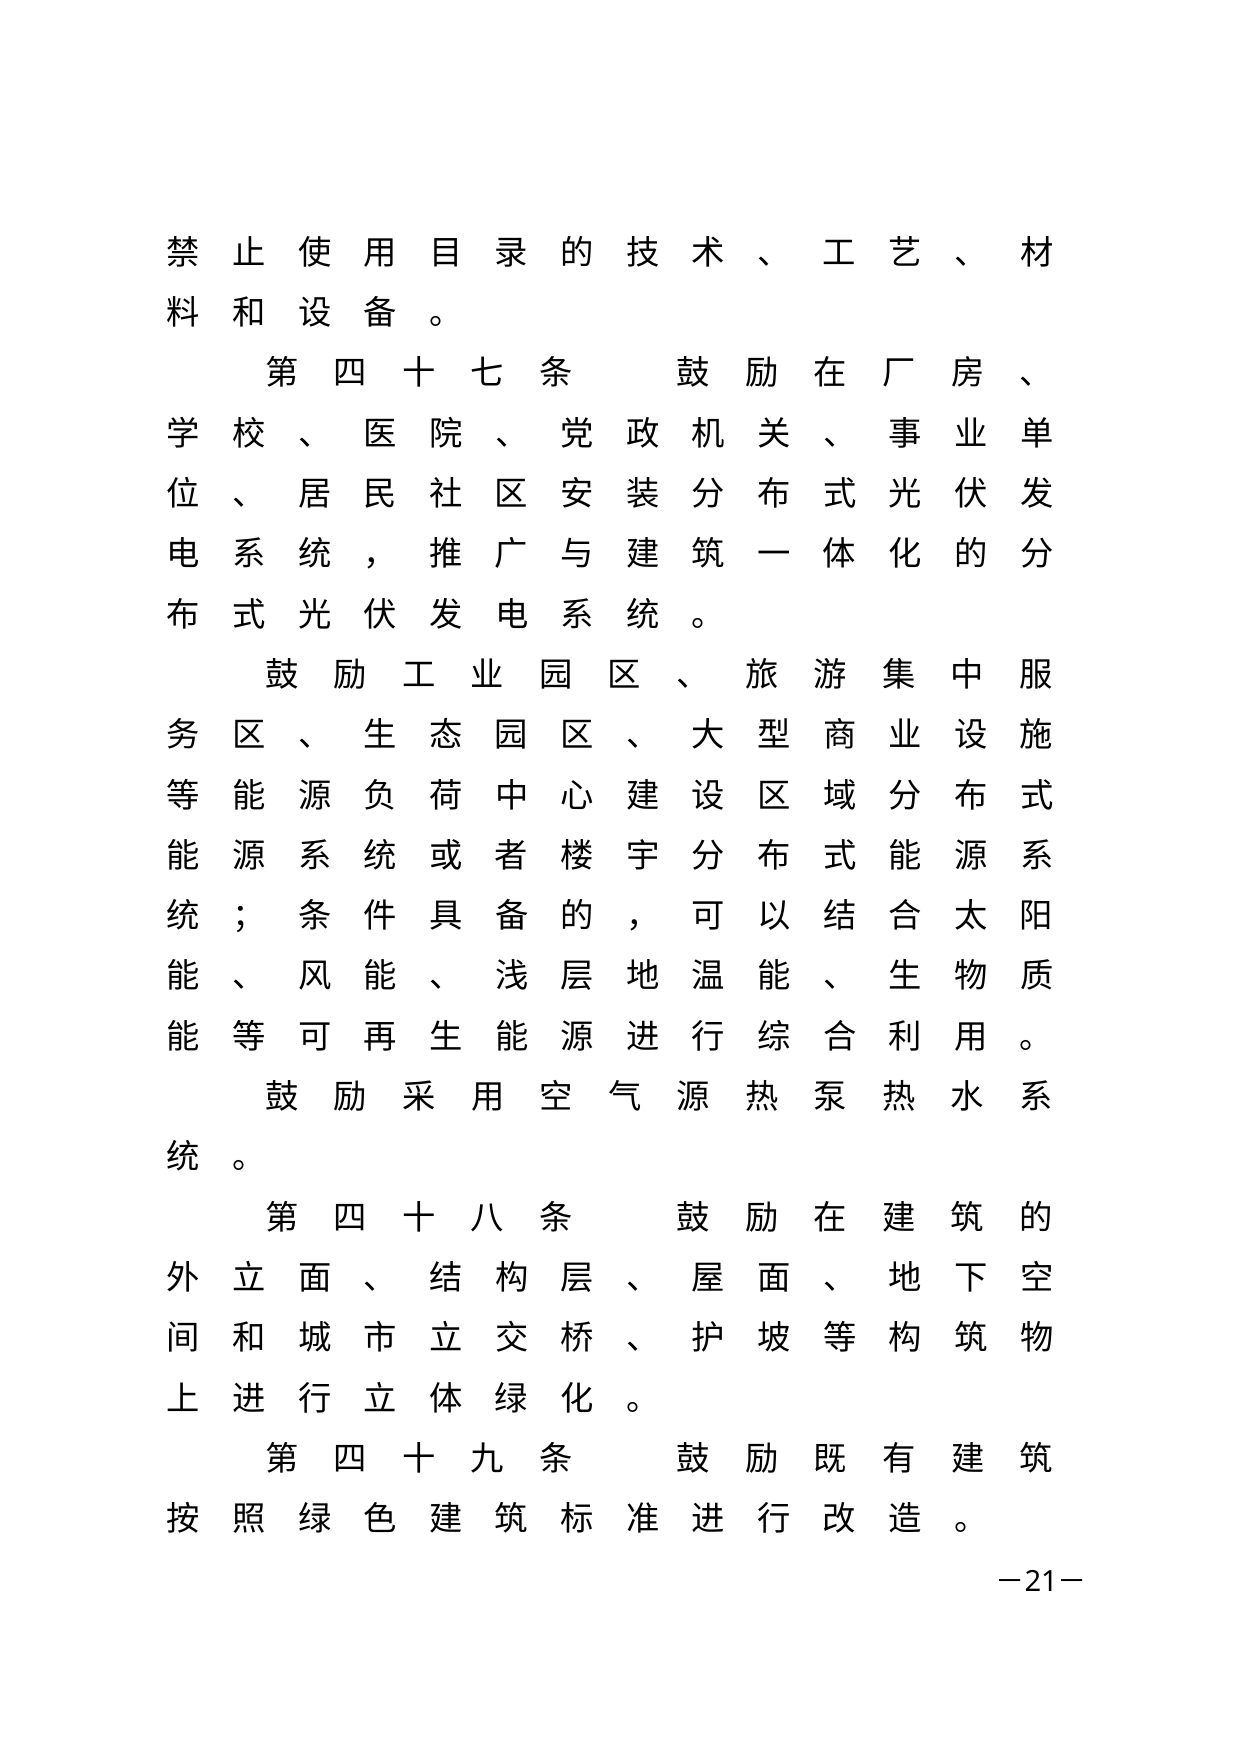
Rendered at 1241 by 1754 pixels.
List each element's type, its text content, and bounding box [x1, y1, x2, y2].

text 建设单位、设计单位、施工单位不得在建筑活动中使用列入禁止使用目录的技术、工艺、材料和设备。 [167, 219, 1085, 340]
text 鼓励采用空气源热泵热水系统。 [167, 1064, 1085, 1184]
text 第四十七条 鼓励在厂房、学校、医院、党政机关、事业单位、居民社区安装分布式光伏发电系统，推广与建筑一体化的分布式光伏发电系统。 [167, 340, 1085, 642]
text 鼓励工业园区、旅游集中服务区、生态园区、大型商业设施等能源负荷中心建设区域分布式能源系统或者楼宇分布式能源系统；条件具备的，可以结合太阳能、风能、浅层地温能、生物质能等可再生能源进行综合利用。 [167, 642, 1085, 1064]
text 第四十八条 鼓励在建筑的外立面、结构层、屋面、地下空间和城市立交桥、护坡等构筑物上进行立体绿化。 [167, 1184, 1085, 1426]
text 第四十九条 鼓励既有建筑按照绿色建筑标准进行改造。 [167, 1426, 1085, 1546]
